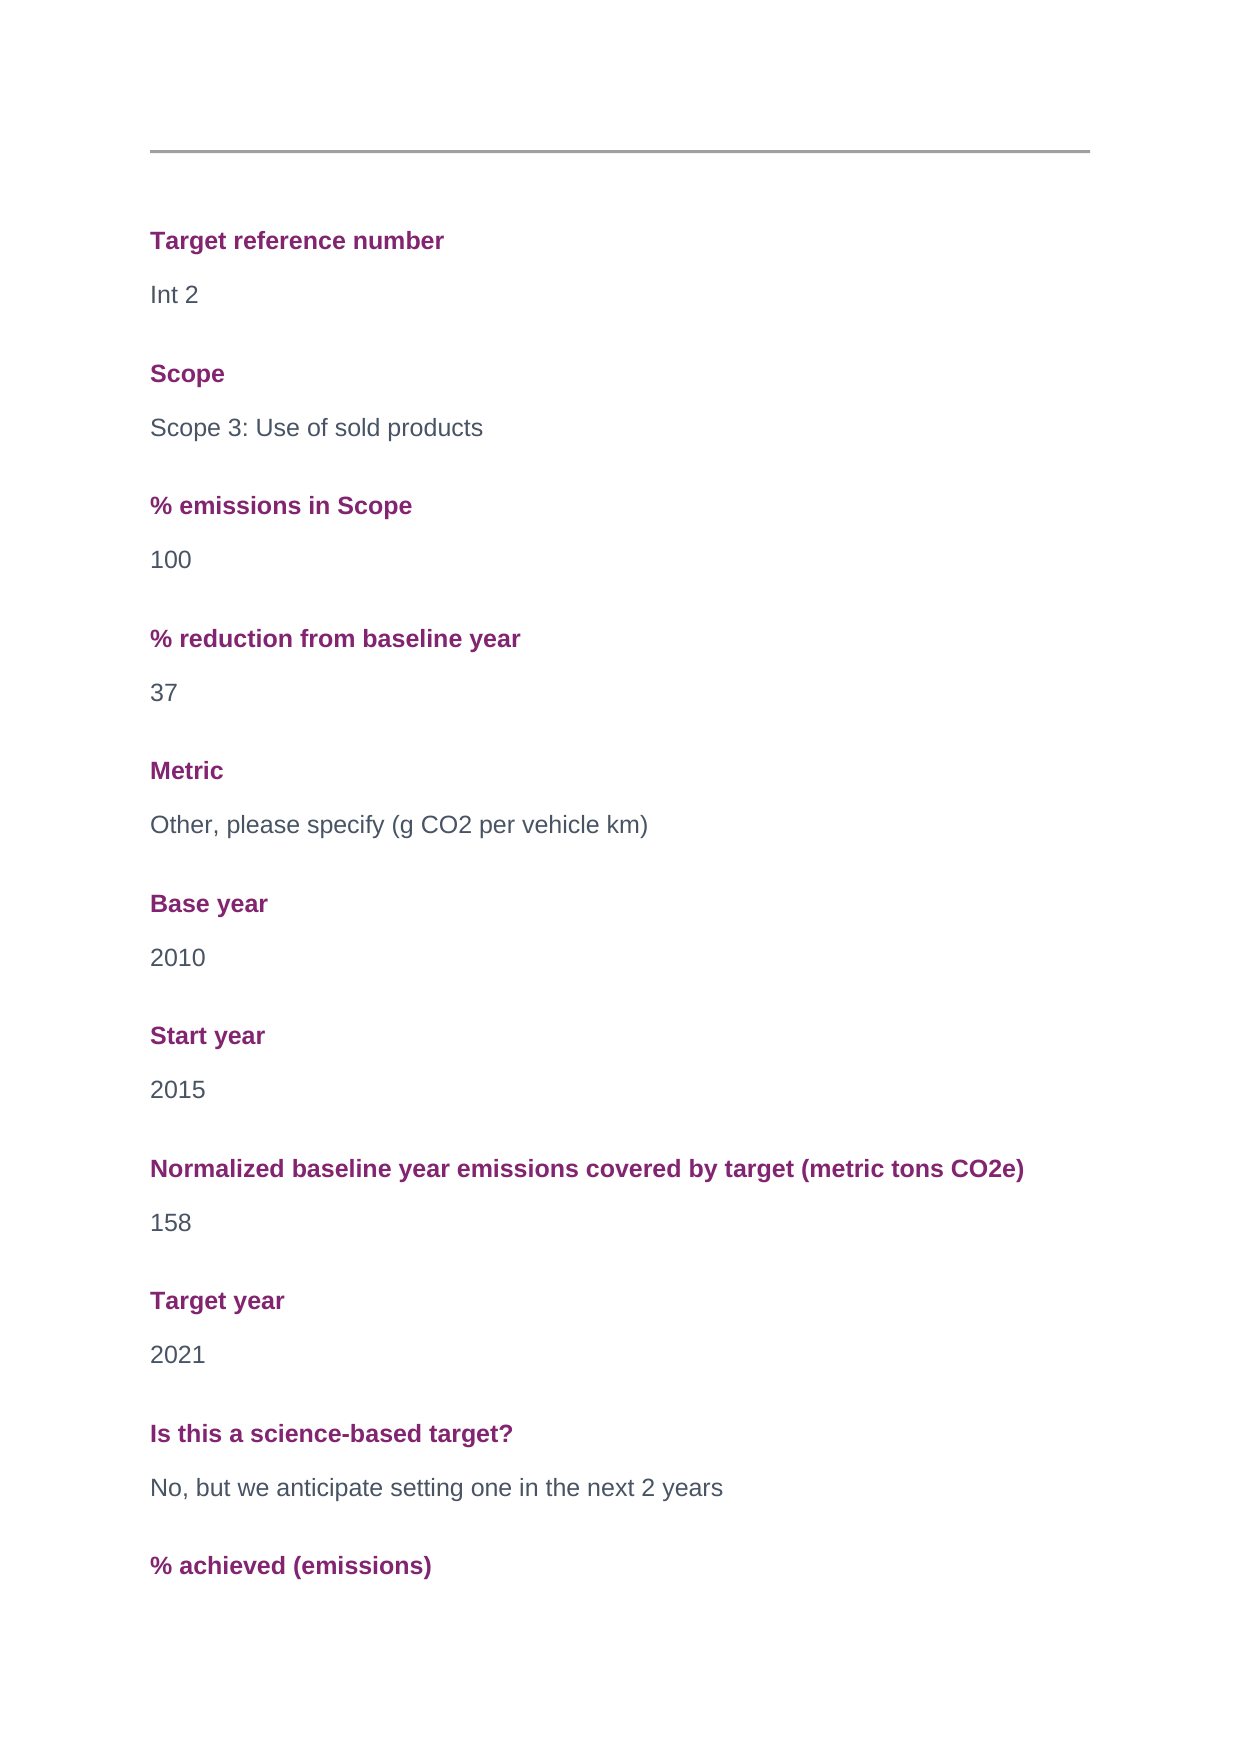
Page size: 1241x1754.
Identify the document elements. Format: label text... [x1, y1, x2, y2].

subtitle Target year [150, 1286, 1090, 1315]
subtitle Scope [150, 359, 1090, 388]
subtitle Metric [150, 756, 1090, 785]
text 37 [150, 678, 1090, 706]
text 2021 [150, 1340, 1090, 1369]
text 100 [150, 545, 1090, 574]
subtitle Target reference number [150, 226, 1090, 255]
text Scope 3: Use of sold products [150, 413, 1090, 441]
subtitle Start year [150, 1021, 1090, 1050]
text Other, please specify (g CO2 per vehicle km) [150, 810, 1090, 839]
subtitle Normalized baseline year emissions covered by target (metric tons CO2e) [150, 1154, 1090, 1183]
text 158 [150, 1208, 1090, 1236]
subtitle Is this a science-based target? [150, 1419, 1090, 1448]
text No, but we anticipate setting one in the next 2 years [150, 1473, 1090, 1501]
subtitle % reduction from baseline year [150, 624, 1090, 653]
subtitle % emissions in Scope [150, 491, 1090, 520]
subtitle % achieved (emissions) [150, 1551, 1090, 1580]
text 2015 [150, 1075, 1090, 1104]
text 2010 [150, 943, 1090, 971]
subtitle Base year [150, 889, 1090, 918]
text Int 2 [150, 280, 1090, 309]
